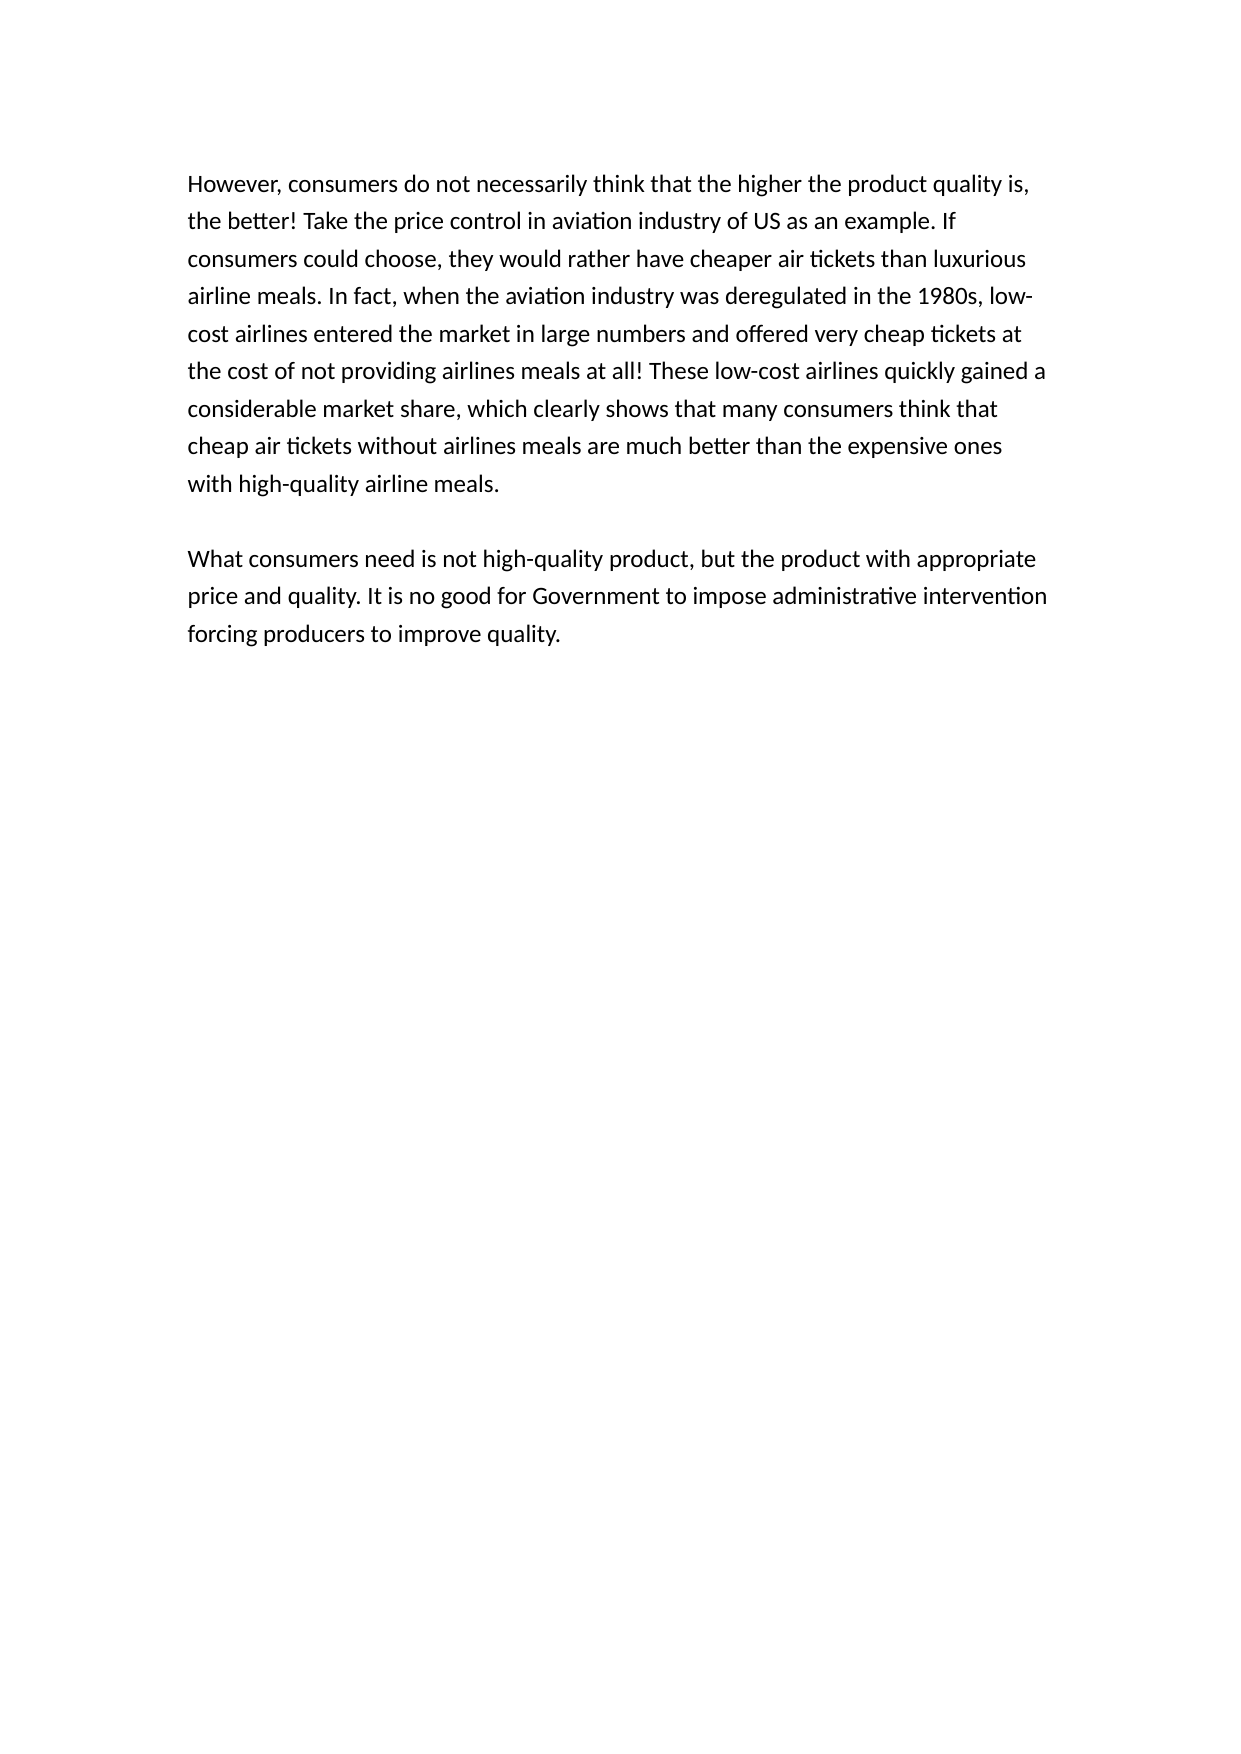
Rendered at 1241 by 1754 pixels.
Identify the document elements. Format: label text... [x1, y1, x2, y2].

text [187, 164, 1053, 502]
text What consumers need is not high-quality product, but the product with appropriate price and quality. It is no good for Government to impose administrative intervention forcing producers to improve quality. [187, 539, 1053, 652]
